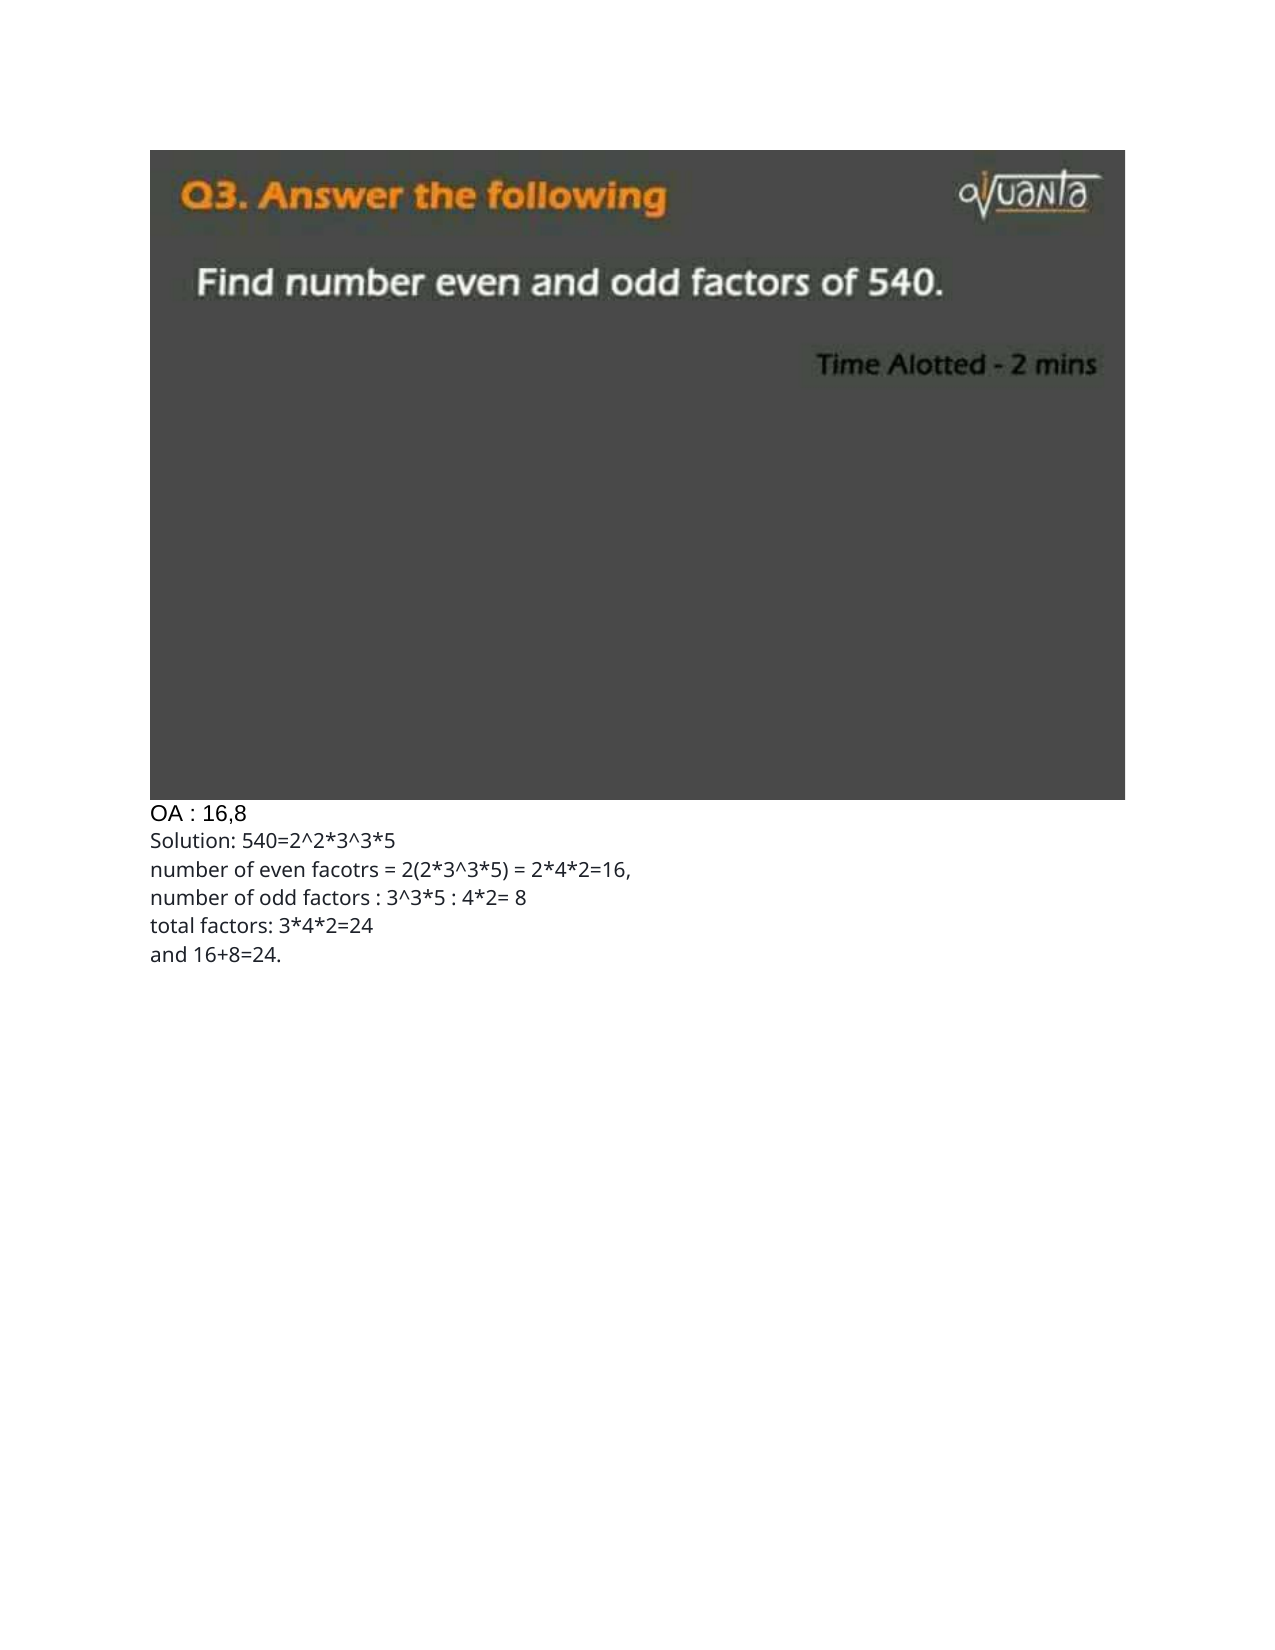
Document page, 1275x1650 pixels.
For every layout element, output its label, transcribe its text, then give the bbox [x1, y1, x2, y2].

text OA : 16,8 [150, 800, 1125, 826]
picture [150, 150, 1125, 800]
text Solution: 540=2^2*3^3*5 number of even facotrs = 2(2*3^3*5) = 2*4*2=16, number of odd factors : 3^3*5 : 4*2= 8 total factors: 3*4*2=24 and 16+8=24. [282, 826, 1125, 968]
